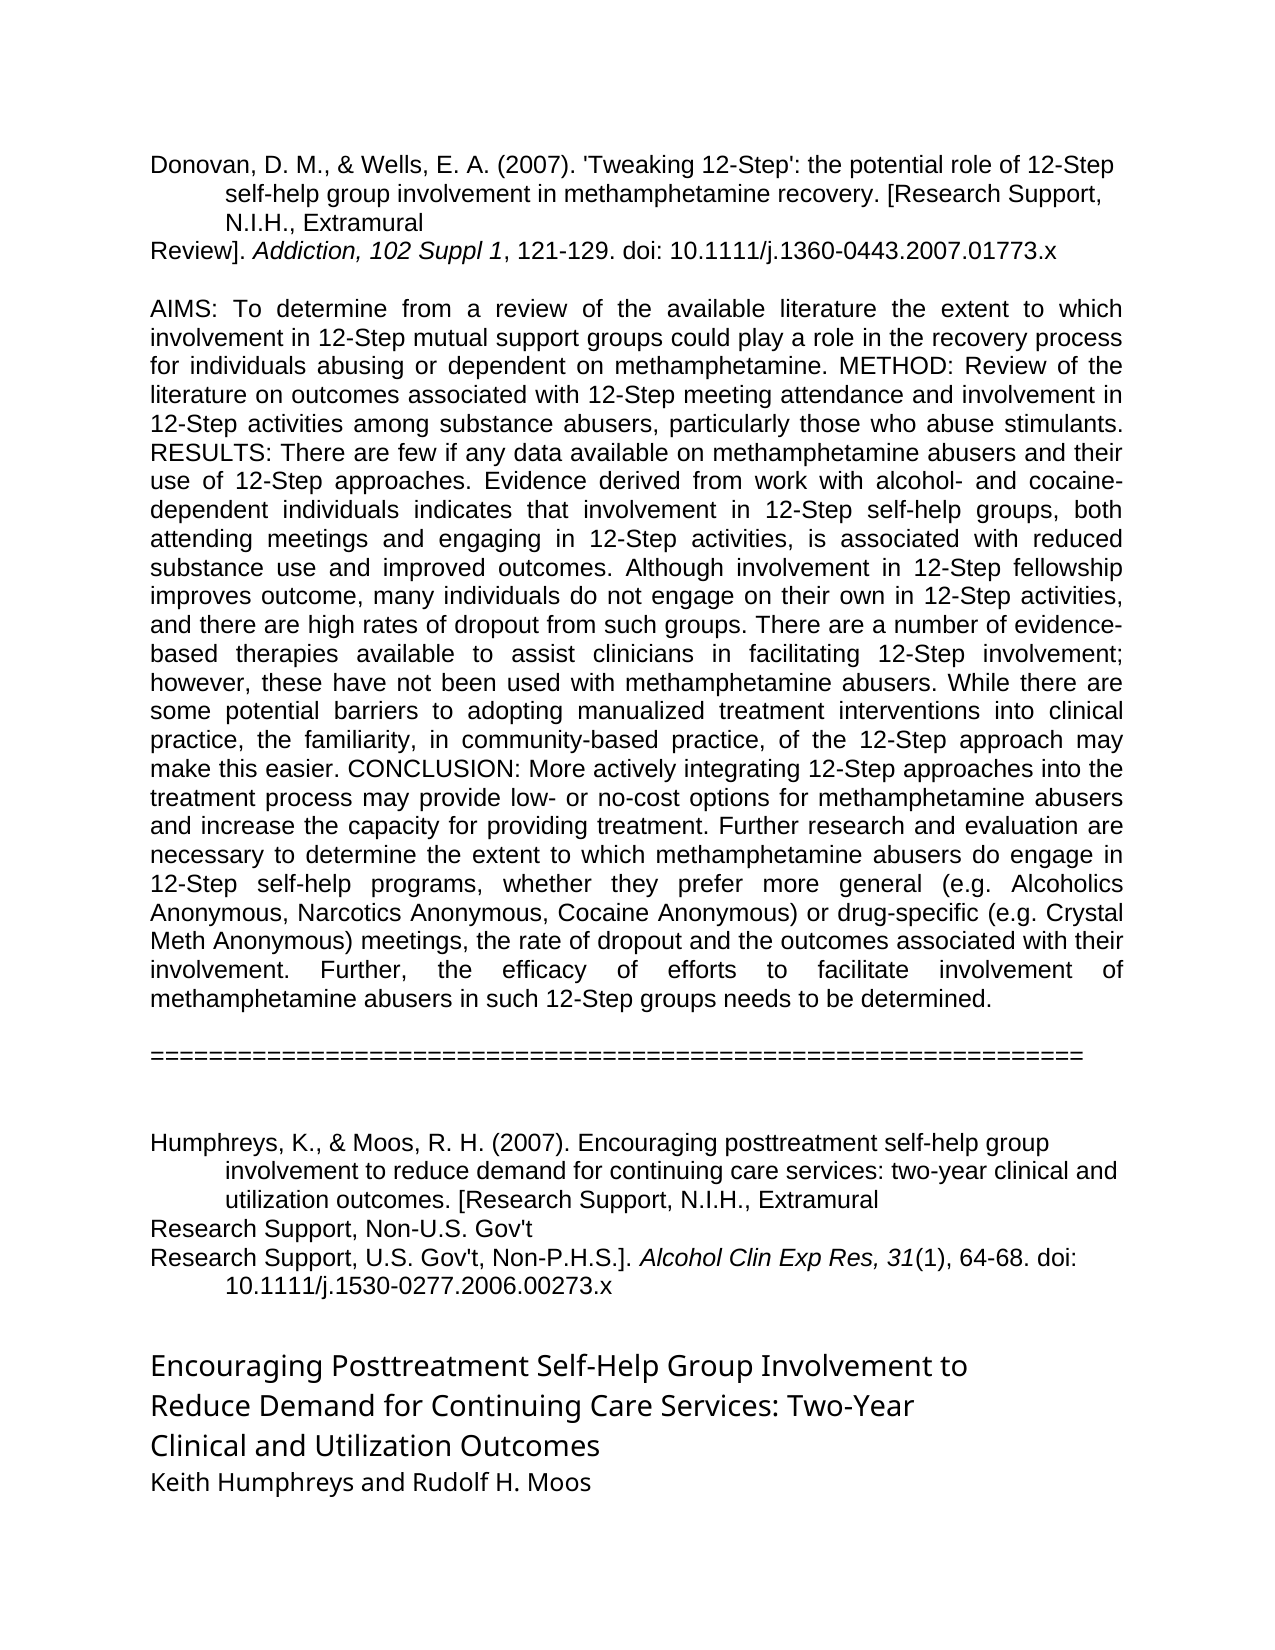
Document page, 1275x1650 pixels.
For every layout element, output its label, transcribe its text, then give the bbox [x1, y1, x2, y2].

text Review]. Addiction, 102 Suppl 1, 121-129. doi: 10.1111/j.1360-0443.2007.01773.x [150, 236, 1125, 265]
text ================================================================ [150, 1041, 1125, 1070]
text AIMS: To determine from a review of the available literature the extent to which involvement in 12-Step mutual support groups could play a role in the recovery process for individuals abusing or dependent on methamphetamine. METHOD: Review of the literature on outcomes associated with 12-Step meeting attendance and involvement in 12-Step activities among substance abusers, particularly those who abuse stimulants. RESULTS: There are few if any data available on methamphetamine abusers and their use of 12-Step approaches. Evidence derived from work with alcohol- and cocaine-dependent individuals indicates that involvement in 12-Step self-help groups, both attending meetings and engaging in 12-Step activities, is associated with reduced substance use and improved outcomes. Although involvement in 12-Step fellowship improves outcome, many individuals do not engage on their own in 12-Step activities, and there are high rates of dropout from such groups. There are a number of evidence-based therapies available to assist clinicians in facilitating 12-Step involvement; however, these have not been used with methamphetamine abusers. While there are some potential barriers to adopting manualized treatment interventions into clinical practice, the familiarity, in community-based practice, of the 12-Step approach may make this easier. CONCLUSION: More actively integrating 12-Step approaches into the treatment process may provide low- or no-cost options for methamphetamine abusers and increase the capacity for providing treatment. Further research and evaluation are necessary to determine the extent to which methamphetamine abusers do engage in 12-Step self-help programs, whether they prefer more general (e.g. Alcoholics Anonymous, Narcotics Anonymous, Cocaine Anonymous) or drug-specific (e.g. Crystal Meth Anonymous) meetings, the rate of dropout and the outcomes associated with their involvement. Further, the efficacy of efforts to facilitate involvement of methamphetamine abusers in such 12-Step groups needs to be determined. [150, 294, 1125, 1012]
text Donovan, D. M., & Wells, E. A. (2007). 'Tweaking 12-Step': the potential role of 12-Step self-help group involvement in methamphetamine recovery. [Research Support, N.I.H., Extramural [150, 150, 1125, 236]
text Research Support, U.S. Gov't, Non-P.H.S.]. Alcohol Clin Exp Res, 31(1), 64-68. doi: 10.1111/j.1530-0277.2006.00273.x [150, 1242, 1125, 1300]
text Reduce Demand for Continuing Care Services: Two-Year [150, 1385, 1125, 1425]
text Keith Humphreys and Rudolf H. Moos [150, 1464, 1125, 1498]
text Humphreys, K., & Moos, R. H. (2007). Encouraging posttreatment self-help group involvement to reduce demand for continuing care services: two-year clinical and utilization outcomes. [Research Support, N.I.H., Extramural [150, 1127, 1125, 1214]
text Encouraging Posttreatment Self-Help Group Involvement to [150, 1345, 1125, 1385]
text Research Support, Non-U.S. Gov't [150, 1214, 1125, 1242]
text Clinical and Utilization Outcomes [150, 1425, 1125, 1464]
